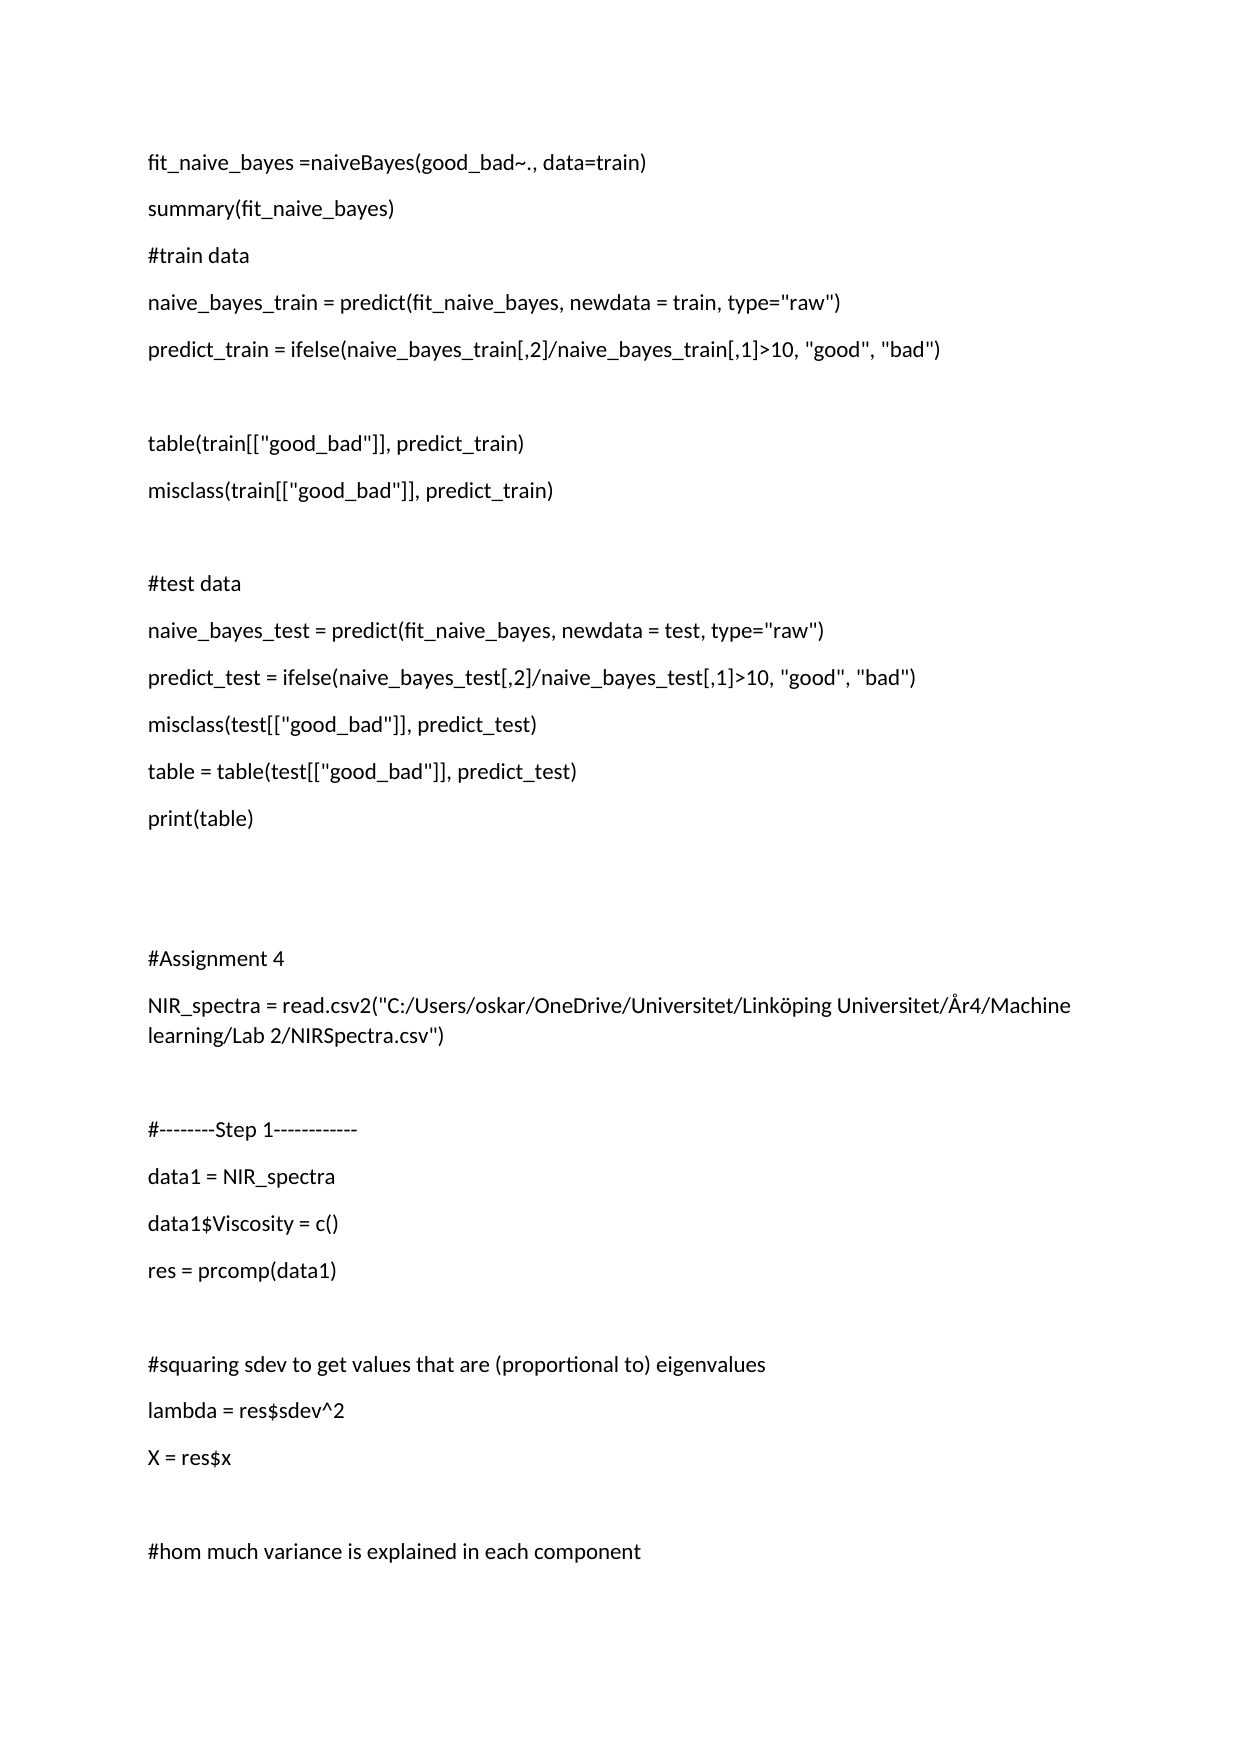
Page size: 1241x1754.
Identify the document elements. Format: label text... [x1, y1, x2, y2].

text fit_naive_bayes =naiveBayes(good_bad~., data=train) [148, 148, 1093, 176]
text #hom much variance is explained in each component [148, 1537, 1093, 1565]
text summary(fit_naive_bayes) [148, 194, 1093, 222]
text naive_bayes_train = predict(fit_naive_bayes, newdata = train, type="raw") [148, 288, 1093, 316]
text naive_bayes_test = predict(fit_naive_bayes, newdata = test, type="raw") [148, 616, 1093, 644]
text #test data [148, 569, 1093, 597]
text #--------Step 1------------ [148, 1115, 1093, 1143]
text res = prcomp(data1) [148, 1256, 1093, 1284]
text print(table) [148, 804, 1093, 832]
text misclass(train[["good_bad"]], predict_train) [148, 476, 1093, 504]
text predict_train = ifelse(naive_bayes_train[,2]/naive_bayes_train[,1]>10, "good", "bad") [148, 335, 1093, 363]
text #Assignment 4 [148, 944, 1093, 972]
text predict_test = ifelse(naive_bayes_test[,2]/naive_bayes_test[,1]>10, "good", "bad") [148, 663, 1093, 691]
text data1$Viscosity = c() [148, 1209, 1093, 1237]
text table(train[["good_bad"]], predict_train) [148, 429, 1093, 457]
text misclass(test[["good_bad"]], predict_test) [148, 710, 1093, 738]
text NIR_spectra = read.csv2("C:/Users/oskar/OneDrive/Universitet/Linköping Universitet/År4/Machine learning/Lab 2/NIRSpectra.csv") [148, 991, 1093, 1049]
text lambda = res$sdev^2 [148, 1397, 1093, 1424]
text table = table(test[["good_bad"]], predict_test) [148, 757, 1093, 785]
text #squaring sdev to get values that are (proportional to) eigenvalues [148, 1350, 1093, 1378]
text X = res$x [148, 1443, 1093, 1471]
text data1 = NIR_spectra [148, 1162, 1093, 1190]
text #train data [148, 241, 1093, 269]
